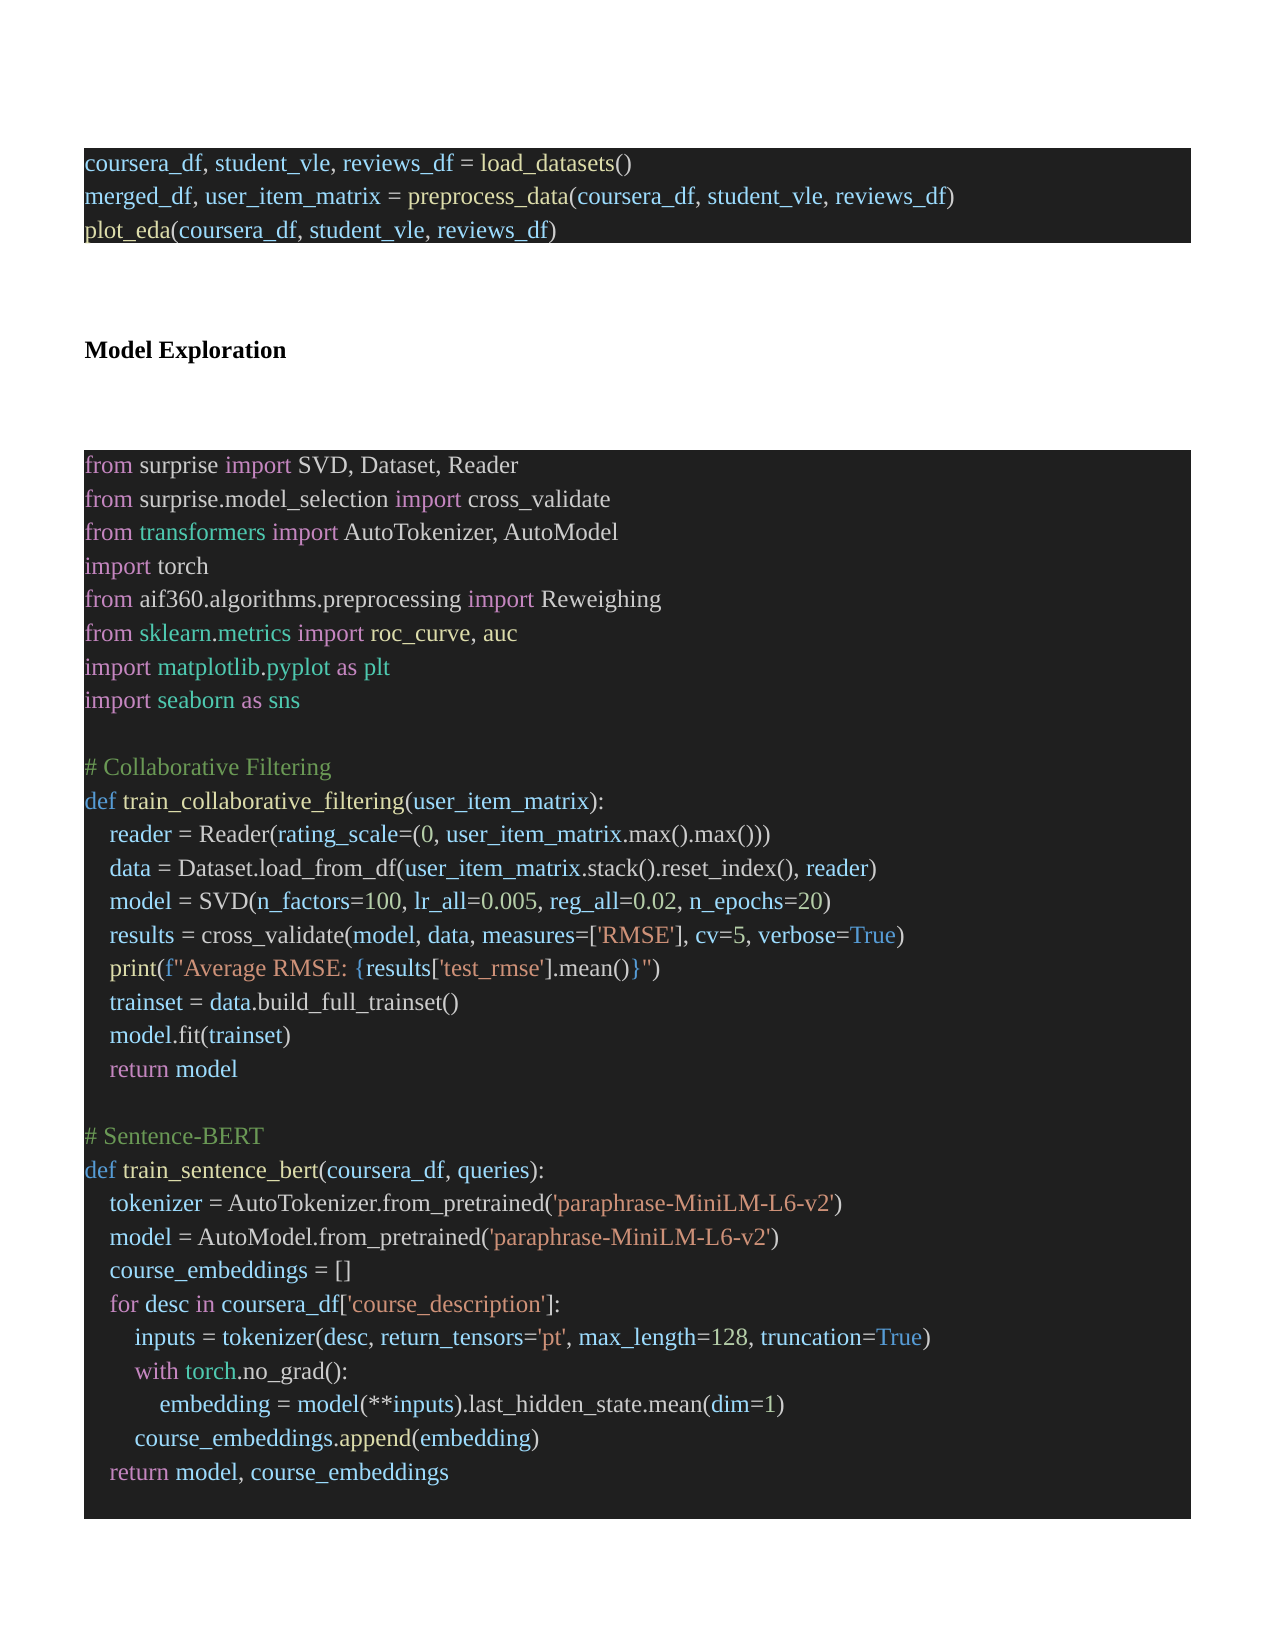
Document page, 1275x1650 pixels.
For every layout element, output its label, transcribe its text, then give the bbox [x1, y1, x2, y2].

text from transformers import AutoTokenizer, AutoModel [84, 517, 1191, 546]
text reader = Reader(rating_scale=(0, user_item_matrix.max().max())) [84, 819, 1191, 848]
text course_embeddings.append(embedding) [84, 1423, 1191, 1452]
text plot_eda(coursera_df, student_vle, reviews_df) [84, 215, 1191, 243]
text model = AutoModel.from_pretrained('paraphrase-MiniLM-L6-v2') [84, 1222, 1191, 1251]
text embedding = model(**inputs).last_hidden_state.mean(dim=1) [84, 1389, 1191, 1418]
text trainset = data.build_full_trainset() [84, 987, 1191, 1016]
text from surprise.model_selection import cross_validate [84, 484, 1191, 513]
text Model Exploration [84, 335, 1191, 364]
text def train_collaborative_filtering(user_item_matrix): [84, 786, 1191, 814]
text with torch.no_grad(): [84, 1356, 1191, 1385]
text from aif360.algorithms.preprocessing import Reweighing [84, 584, 1191, 613]
text from sklearn.metrics import roc_curve, auc [84, 618, 1191, 647]
text for desc in coursera_df['course_description']: [84, 1289, 1191, 1318]
text # Sentence-BERT [84, 1121, 1191, 1150]
text data = Dataset.load_from_df(user_item_matrix.stack().reset_index(), reader) [84, 853, 1191, 882]
text coursera_df, student_vle, reviews_df = load_datasets() [84, 148, 1191, 176]
text tokenizer = AutoTokenizer.from_pretrained('paraphrase-MiniLM-L6-v2') [84, 1188, 1191, 1217]
text course_embeddings = [] [84, 1255, 1191, 1284]
text results = cross_validate(model, data, measures=['RMSE'], cv=5, verbose=True) [84, 920, 1191, 949]
text return model [84, 1054, 1191, 1083]
text print(f"Average RMSE: {results['test_rmse'].mean()}") [84, 953, 1191, 982]
text import torch [84, 551, 1191, 580]
text model = SVD(n_factors=100, lr_all=0.005, reg_all=0.02, n_epochs=20) [84, 886, 1191, 915]
text def train_sentence_bert(coursera_df, queries): [84, 1155, 1191, 1183]
text return model, course_embeddings [84, 1457, 1191, 1485]
text inputs = tokenizer(desc, return_tensors='pt', max_length=128, truncation=True) [84, 1322, 1191, 1351]
text # Collaborative Filtering [84, 752, 1191, 781]
text import matplotlib.pyplot as plt [84, 652, 1191, 680]
text merged_df, user_item_matrix = preprocess_data(coursera_df, student_vle, reviews_df) [84, 181, 1191, 210]
text from surprise import SVD, Dataset, Reader [84, 450, 1191, 479]
text import seaborn as sns [84, 685, 1191, 714]
text model.fit(trainset) [84, 1021, 1191, 1049]
